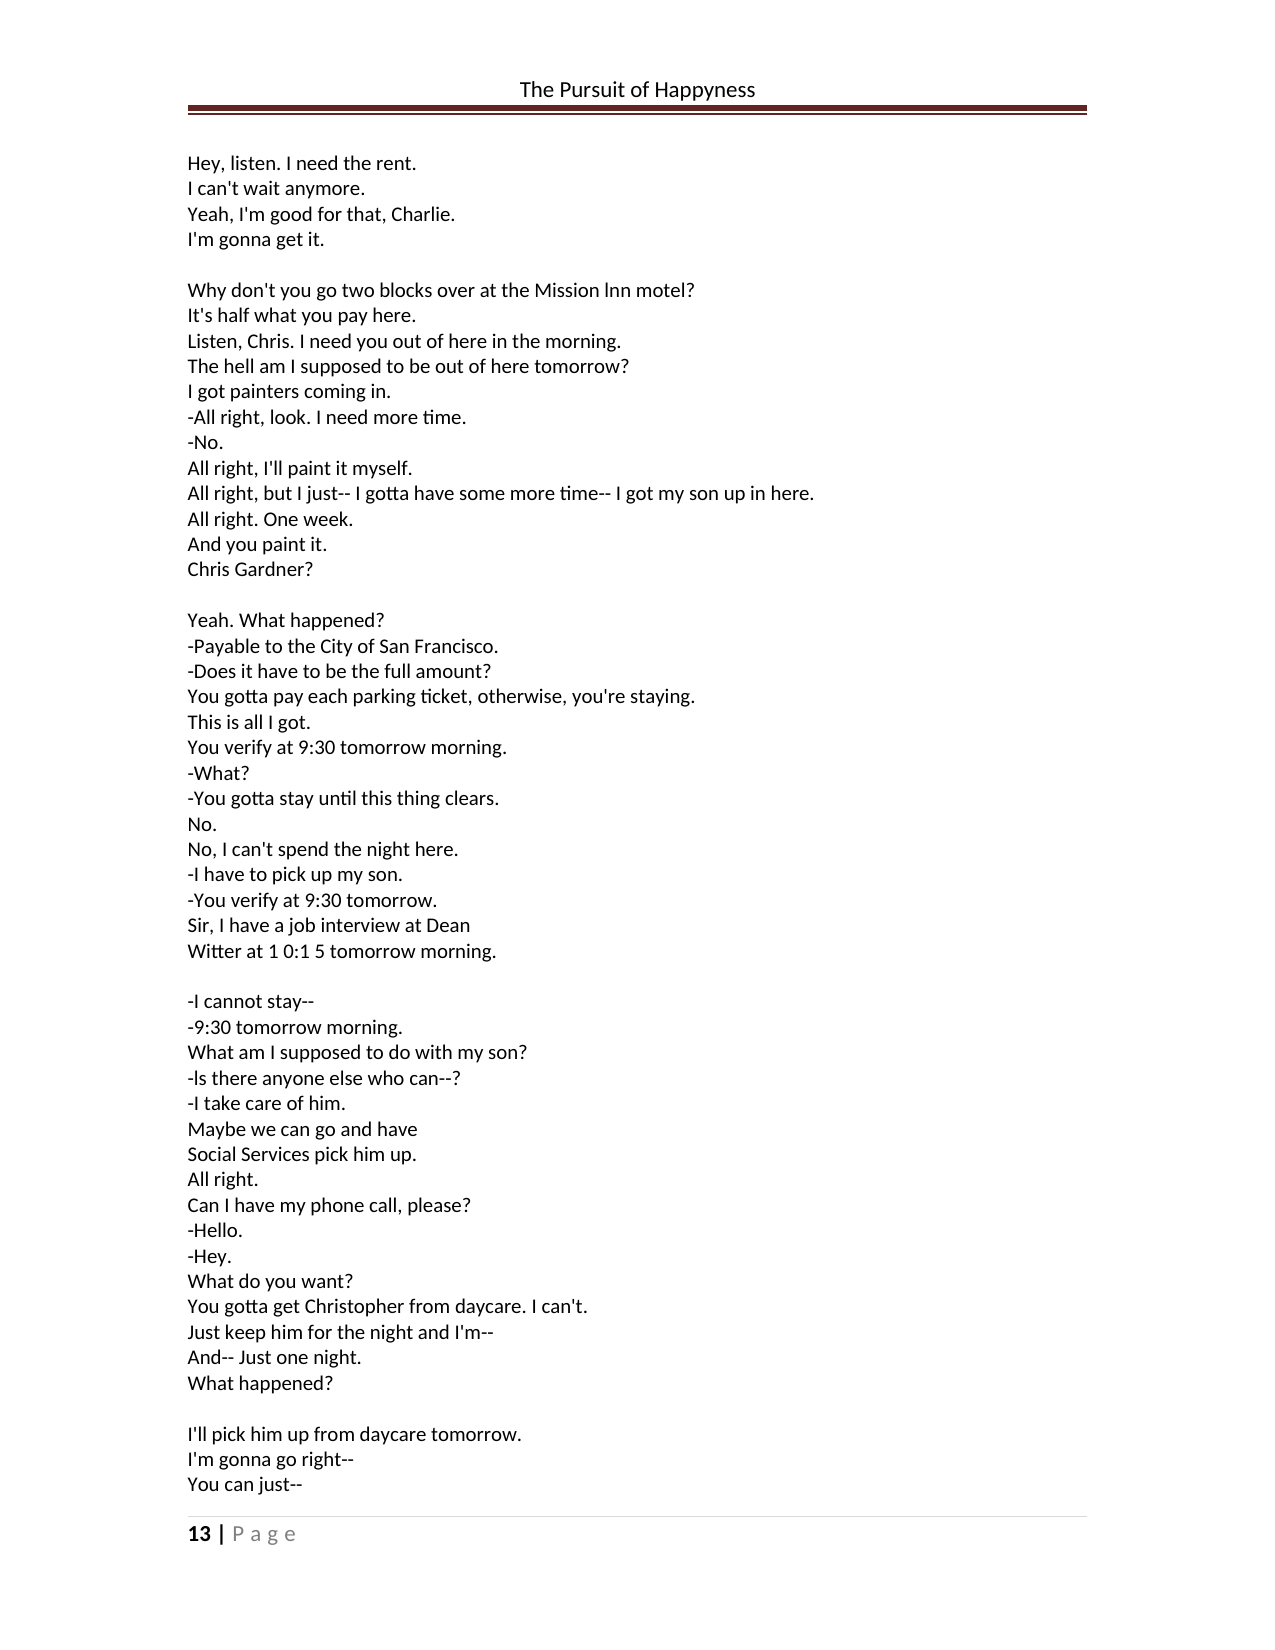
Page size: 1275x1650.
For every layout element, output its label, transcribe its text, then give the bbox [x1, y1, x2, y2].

text -Hey. [187, 1243, 1087, 1268]
text Witter at 1 0:1 5 tomorrow morning. [187, 938, 1087, 963]
text Social Services pick him up. [187, 1141, 1087, 1167]
text Chris Gardner? [187, 557, 1087, 582]
text -What? [187, 760, 1087, 785]
text -No. [187, 429, 1087, 455]
text -I cannot stay-- [187, 989, 1087, 1014]
text I'll pick him up from daycare tomorrow. [187, 1421, 1087, 1446]
text All right. One week. [187, 506, 1087, 531]
text I'm gonna get it. [187, 226, 1087, 252]
text -You verify at 9:30 tomorrow. [187, 887, 1087, 912]
text And you paint it. [187, 531, 1087, 557]
text -All right, look. I need more time. [187, 404, 1087, 429]
text Can I have my phone call, please? [187, 1192, 1087, 1217]
text -Does it have to be the full amount? [187, 658, 1087, 684]
text This is all I got. [187, 709, 1087, 734]
text I got painters coming in. [187, 379, 1087, 404]
text No, I can't spend the night here. [187, 836, 1087, 862]
text Maybe we can go and have [187, 1116, 1087, 1141]
text -Payable to the City of San Francisco. [187, 633, 1087, 658]
text Why don't you go two blocks over at the Mission lnn motel? [187, 277, 1087, 302]
text You gotta pay each parking ticket, otherwise, you're staying. [187, 684, 1087, 709]
text -Hello. [187, 1217, 1087, 1243]
text -ls there anyone else who can--? [187, 1065, 1087, 1090]
text -9:30 tomorrow morning. [187, 1014, 1087, 1039]
text You verify at 9:30 tomorrow morning. [187, 734, 1087, 760]
text Hey, listen. I need the rent. [187, 150, 1087, 175]
text What happened? [187, 1370, 1087, 1395]
text What am I supposed to do with my son? [187, 1039, 1087, 1065]
text I can't wait anymore. [187, 175, 1087, 201]
text You gotta get Christopher from daycare. I can't. [187, 1294, 1087, 1319]
text You can just-- [187, 1472, 1087, 1497]
text And-- Just one night. [187, 1344, 1087, 1370]
text Yeah. What happened? [187, 607, 1087, 633]
text -You gotta stay until this thing clears. [187, 785, 1087, 811]
text All right, I'll paint it myself. [187, 455, 1087, 480]
text It's half what you pay here. [187, 302, 1087, 328]
text Yeah, I'm good for that, Charlie. [187, 201, 1087, 226]
text All right. [187, 1167, 1087, 1192]
text Just keep him for the night and I'm-- [187, 1319, 1087, 1344]
text What do you want? [187, 1268, 1087, 1294]
text No. [187, 811, 1087, 836]
text I'm gonna go right-- [187, 1446, 1087, 1472]
text -I take care of him. [187, 1090, 1087, 1116]
text All right, but I just-- I gotta have some more time-- I got my son up in here. [187, 480, 1087, 506]
text -I have to pick up my son. [187, 862, 1087, 887]
text Listen, Chris. I need you out of here in the morning. [187, 328, 1087, 353]
text The hell am I supposed to be out of here tomorrow? [187, 353, 1087, 379]
text Sir, I have a job interview at Dean [187, 912, 1087, 938]
